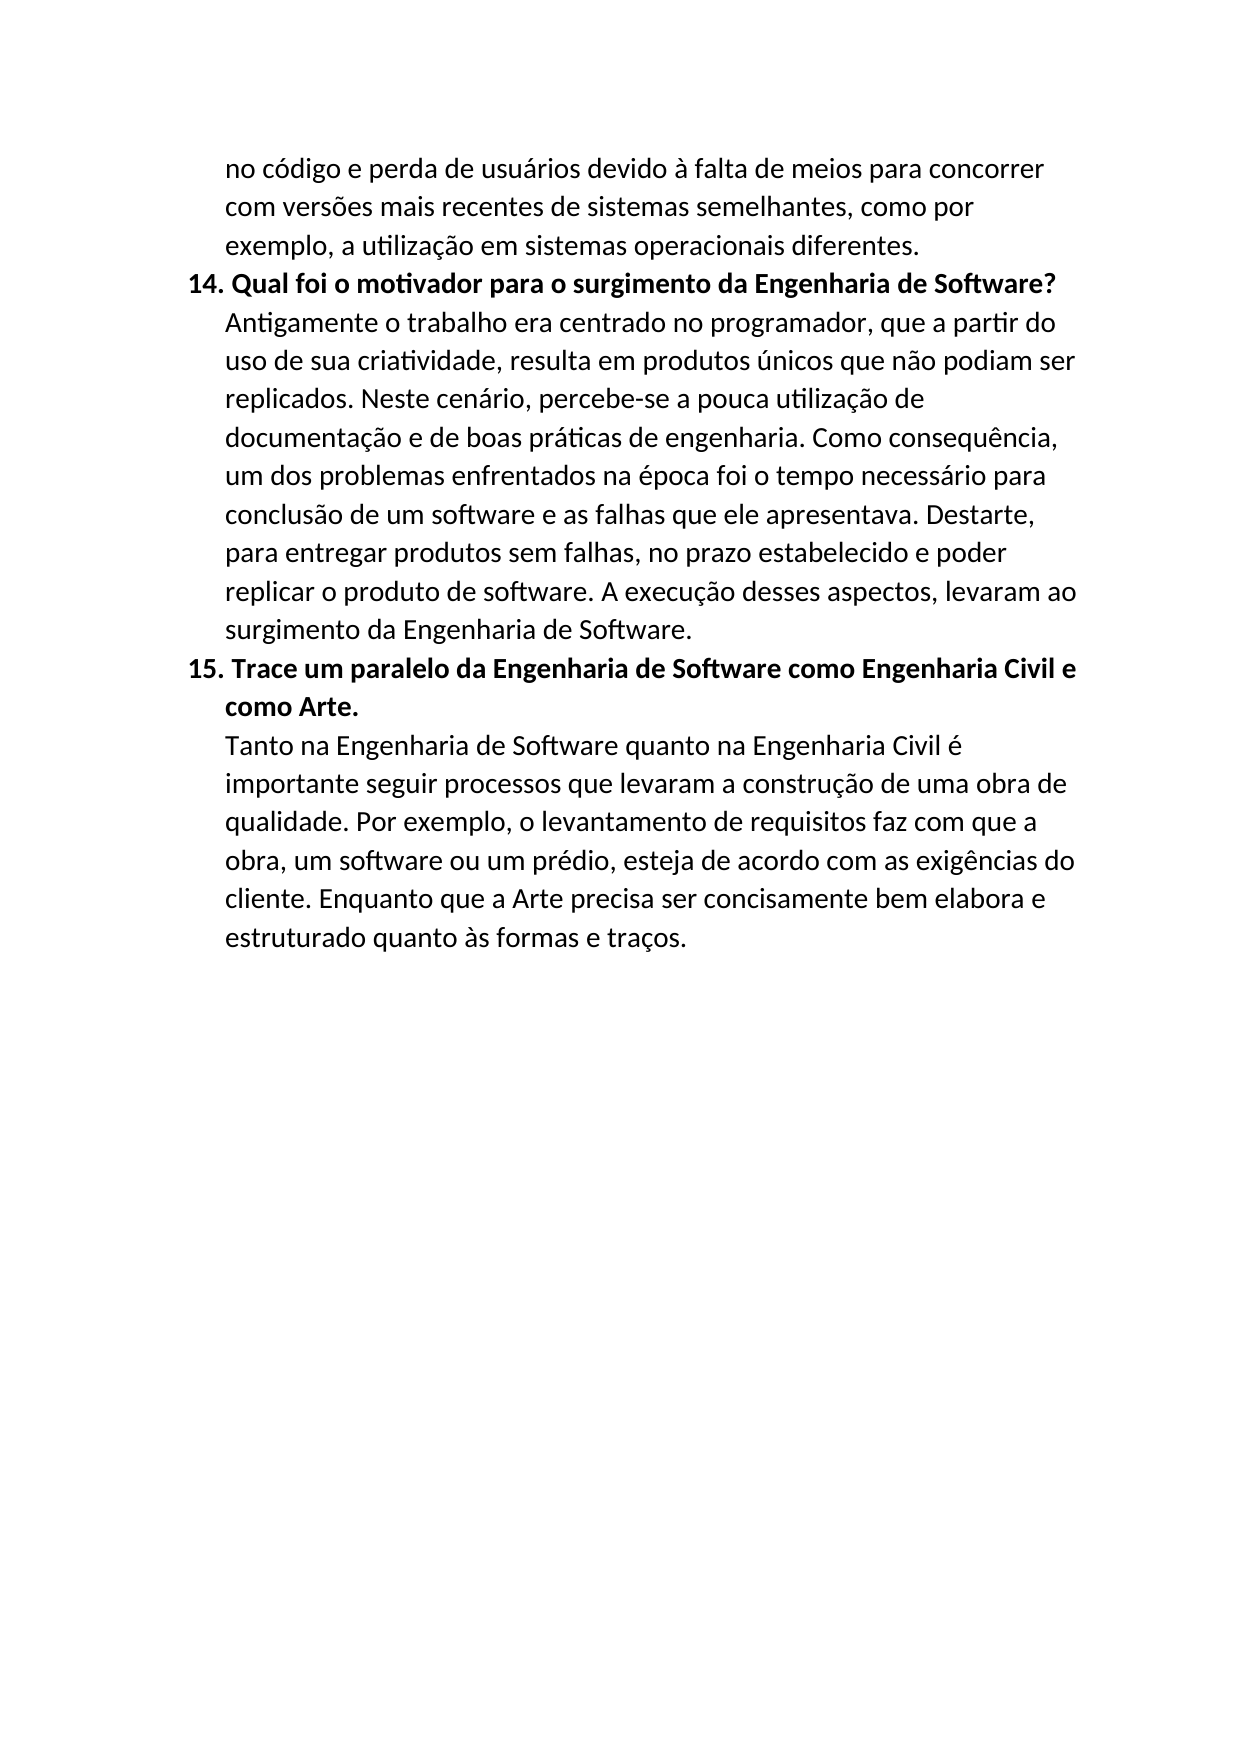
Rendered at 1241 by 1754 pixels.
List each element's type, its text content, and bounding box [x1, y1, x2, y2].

list Tanto na Engenharia de Software quanto na Engenharia Civil é importante seguir processos que levaram a construção de uma obra de qualidade. Por exemplo, o levantamento de requisitos faz com que a obra, um software ou um prédio, esteja de acordo com as exigências do cliente. Enquanto que a Arte precisa ser concisamente bem elabora e estruturado quanto às formas e traços. [225, 727, 1090, 954]
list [225, 150, 1090, 262]
list Trace um paralelo da Engenharia de Software como Engenharia Civil e como Arte. [187, 650, 1090, 724]
list Qual foi o motivador para o surgimento da Engenharia de Software? [187, 265, 1090, 301]
list Antigamente o trabalho era centrado no programador, que a partir do uso de sua criatividade, resulta em produtos únicos que não podiam ser replicados. Neste cenário, percebe-se a pouca utilização de documentação e de boas práticas de engenharia. Como consequência, um dos problemas enfrentados na época foi o tempo necessário para conclusão de um software e as falhas que ele apresentava. Destarte, para entregar produtos sem falhas, no prazo estabelecido e poder replicar o produto de software. A execução desses aspectos, levaram ao surgimento da Engenharia de Software. [225, 304, 1090, 647]
